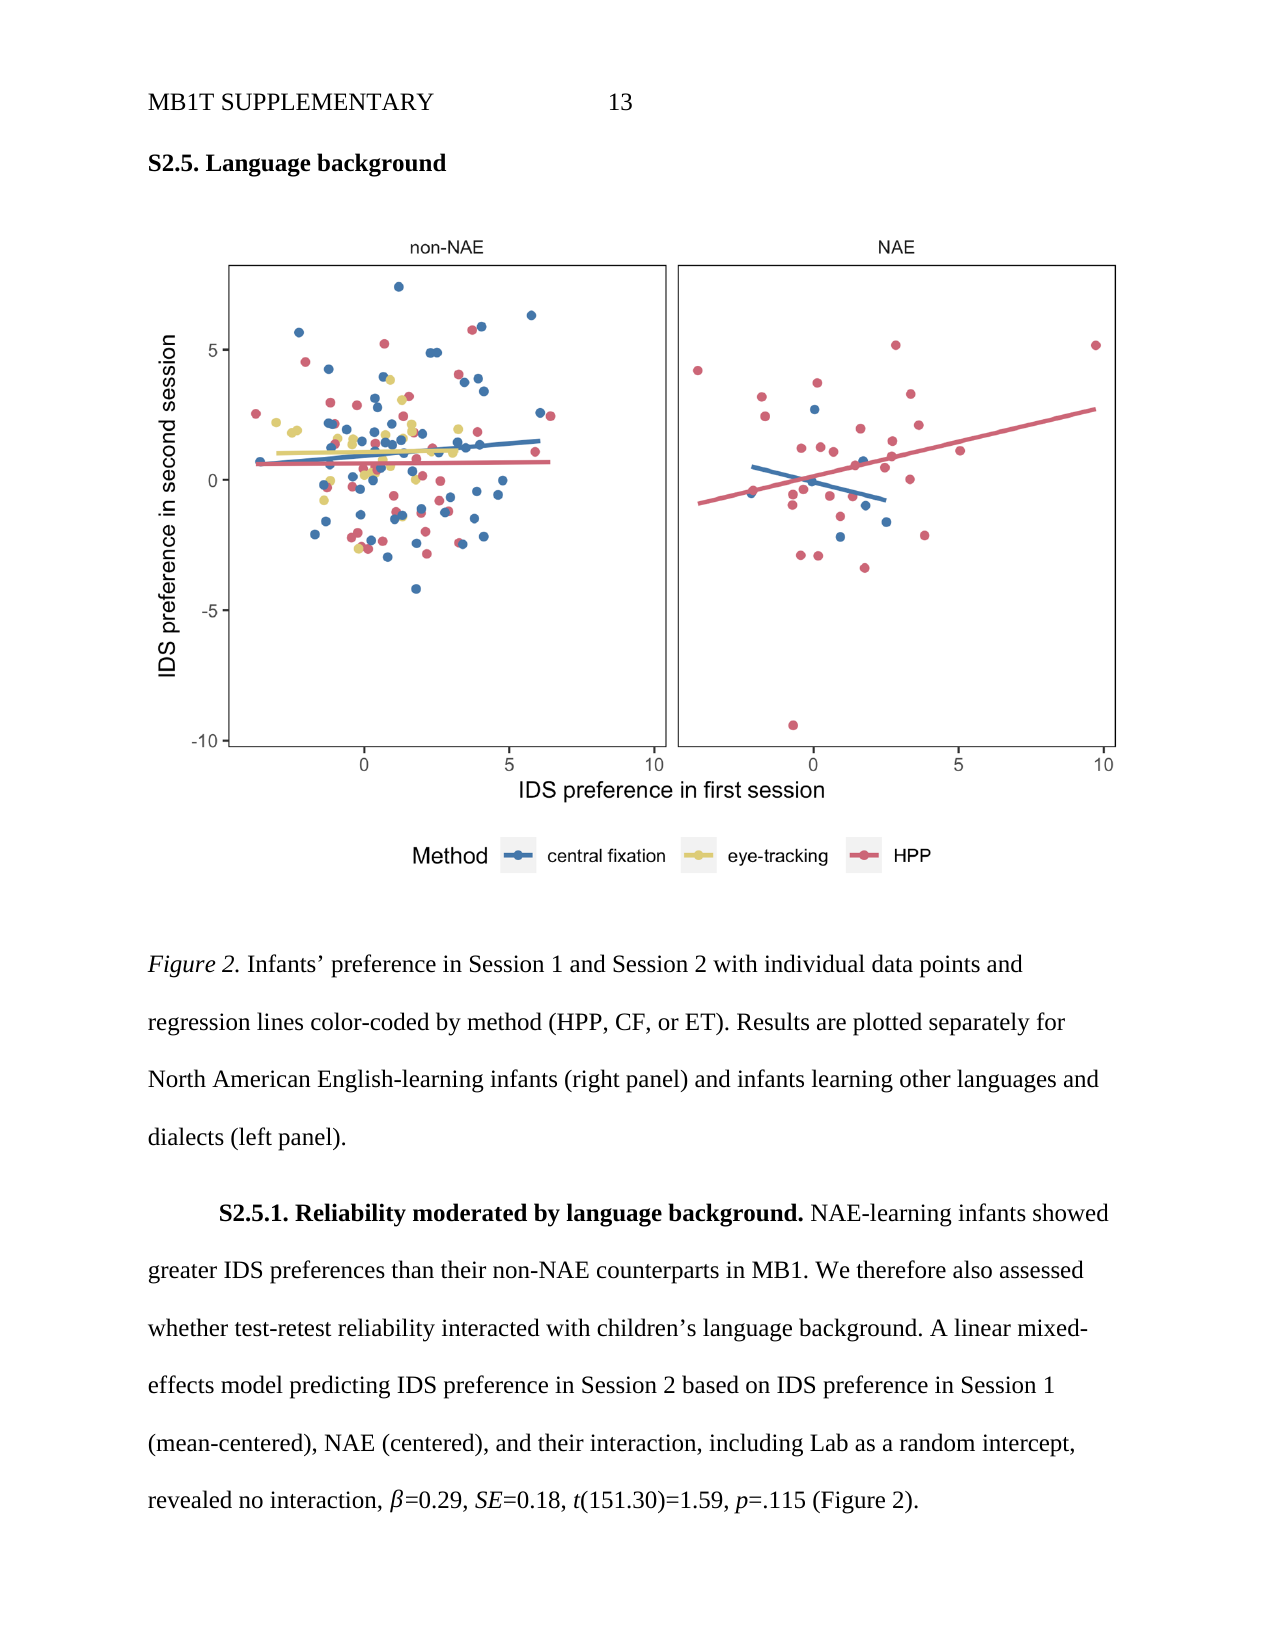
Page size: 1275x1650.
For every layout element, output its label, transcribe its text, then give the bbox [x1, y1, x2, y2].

text Figure 2. Infants’ preference in Session 1 and Session 2 with individual data points and regression lines color-coded by method (HPP, CF, or ET). Results are plotted separately for North American English-learning infants (right panel) and infants learning other languages and dialects (left panel). [148, 949, 1127, 1151]
picture [147, 217, 1127, 896]
subtitle S2.5. Language background [148, 148, 1127, 176]
